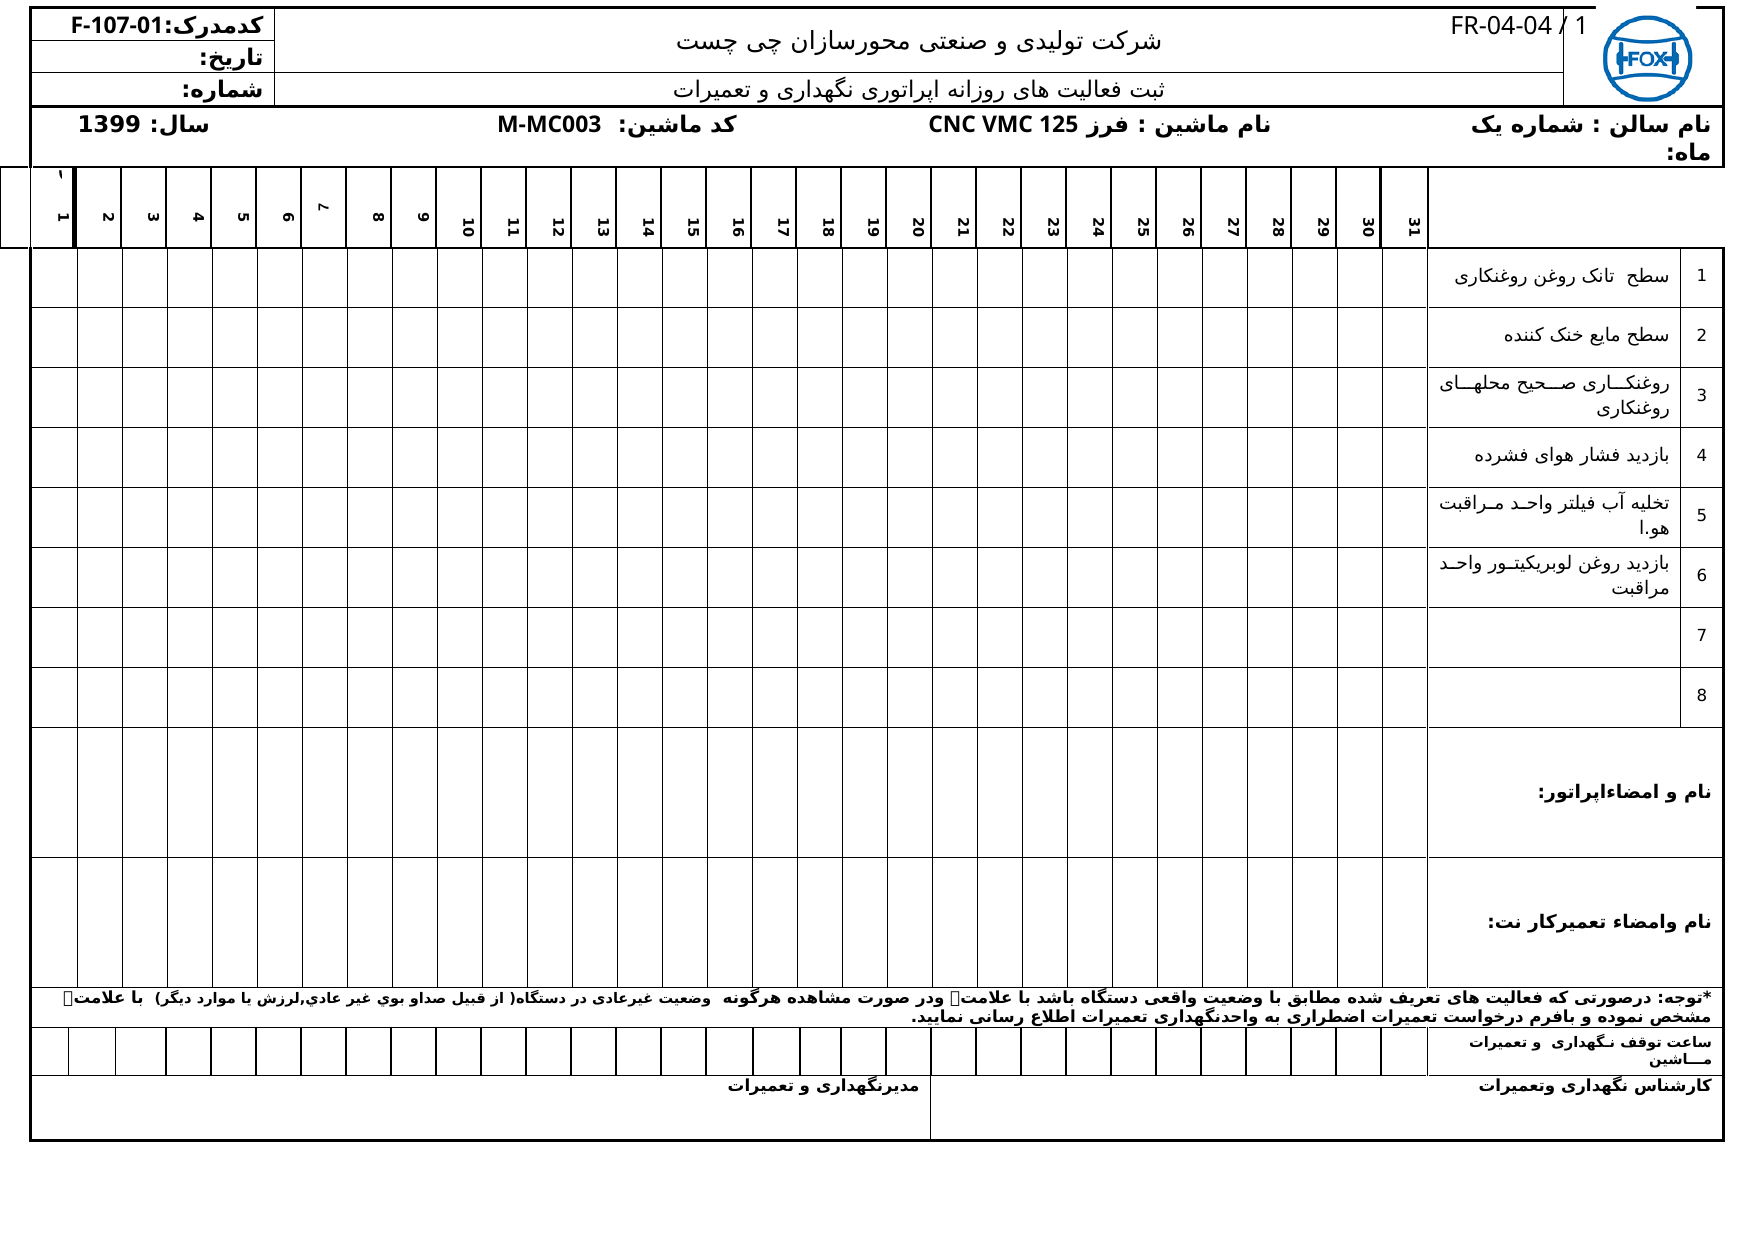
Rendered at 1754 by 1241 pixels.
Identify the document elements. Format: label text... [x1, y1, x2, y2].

table_cell [348, 608, 392, 667]
table_cell [1068, 668, 1112, 727]
table_cell [753, 608, 797, 667]
table_cell 6 [257, 168, 300, 247]
table_cell *توجه: درصورتی که فعالیت های تعریف شده مطابق با وضعیت واقعی دستگاه باشد با علامت ودر صورت مشاهده هرگونه وضعیت غیرعادی در دستگاه( از قبيل صداو بوي غير عادي,لرزش يا موارد ديگر) با علامت مشخص نموده و بافرم درخواست تعمیرات اضطراری به واحدنگهداری تعمیرات اطلاع رسانی نمایید. [32, 987, 1722, 1027]
table_cell [663, 668, 707, 727]
table_cell [1248, 858, 1292, 987]
table_cell [78, 308, 122, 367]
table_cell نام سالن : شماره یک نام ماشین : فرز CNC VMC 125 کد ماشین: M-MC003 سال: 1399 ماه: [32, 108, 1722, 166]
table_cell [933, 858, 977, 987]
table_cell [573, 488, 617, 547]
table_cell [1113, 548, 1157, 607]
table_cell [1203, 858, 1247, 987]
table_cell [1023, 608, 1067, 667]
table_cell 15 [662, 168, 705, 247]
table_cell [663, 548, 707, 607]
table_cell [528, 728, 572, 857]
table_cell [32, 488, 77, 547]
table_cell [753, 548, 797, 607]
table_cell [213, 249, 257, 307]
table_cell [798, 488, 842, 547]
table_cell [618, 308, 662, 367]
table_cell [1068, 249, 1112, 307]
table_cell [348, 548, 392, 607]
table_cell [393, 368, 437, 427]
table_cell [213, 608, 257, 667]
table_cell [483, 728, 527, 857]
table_cell [708, 488, 752, 547]
table_cell 8 [1681, 668, 1722, 727]
table_cell [843, 428, 887, 487]
table_cell 6 [1681, 548, 1722, 607]
table_cell [78, 728, 122, 857]
table_cell [708, 858, 752, 987]
table_cell [618, 548, 662, 607]
table_cell [78, 608, 122, 667]
table_cell [438, 608, 482, 667]
table_cell [483, 668, 527, 727]
table_cell [843, 728, 887, 857]
table_cell [1248, 308, 1292, 367]
table_cell [933, 428, 977, 487]
table_cell [1383, 727, 1427, 857]
table_cell [69, 1028, 115, 1074]
table_cell 29 [1292, 168, 1335, 247]
table_cell [1158, 858, 1202, 987]
table_cell 23 [1022, 168, 1065, 247]
table_cell [348, 249, 392, 307]
table_cell [258, 548, 302, 607]
table_cell [213, 858, 257, 987]
table_cell [303, 668, 347, 727]
table_cell [933, 668, 977, 727]
table_cell [1158, 428, 1202, 487]
table_cell [753, 488, 797, 547]
table_cell [978, 608, 1022, 667]
table_cell [933, 368, 977, 427]
table_cell [932, 1028, 975, 1074]
table_cell [32, 728, 77, 857]
table_cell [1113, 249, 1157, 307]
table_cell [1338, 368, 1382, 427]
table_cell [1338, 548, 1382, 607]
table_cell [1338, 858, 1382, 987]
table_cell [1293, 249, 1337, 307]
table_cell [978, 548, 1022, 607]
table_cell [483, 428, 527, 487]
table_cell [1022, 1028, 1065, 1074]
table_cell [32, 668, 77, 727]
table_cell [1248, 368, 1292, 427]
table_cell [258, 368, 302, 427]
table_cell [1337, 1028, 1380, 1074]
table_cell [1158, 308, 1202, 367]
table_cell [213, 488, 257, 547]
table_cell [1023, 308, 1067, 367]
table_cell [392, 1028, 435, 1074]
picture [1595, 6, 1697, 105]
table_cell [887, 1028, 930, 1074]
table_cell [843, 249, 887, 307]
table_cell [753, 858, 797, 987]
table_cell [573, 728, 617, 857]
table_cell [1113, 488, 1157, 547]
table_cell [1338, 728, 1382, 857]
table_cell [933, 728, 977, 857]
table_cell کارشناس نگهداری وتعمیرات [931, 1075, 1722, 1139]
table_cell [168, 368, 212, 427]
table_cell 9 [392, 168, 435, 247]
table_cell [168, 608, 212, 667]
table_cell [123, 488, 167, 547]
table_cell 13 [572, 168, 615, 247]
table_cell 26 [1157, 168, 1200, 247]
table_cell [798, 368, 842, 427]
table_cell [843, 308, 887, 367]
table_cell 27 [1202, 168, 1245, 247]
table_cell [573, 548, 617, 607]
table_cell [1203, 728, 1247, 857]
table_cell [888, 858, 932, 987]
table_cell 28 [1247, 168, 1290, 247]
table_cell [1158, 368, 1202, 427]
table_cell [1023, 368, 1067, 427]
table_cell [78, 249, 122, 307]
table_cell [573, 858, 617, 987]
table_cell 10 [437, 168, 480, 247]
table_cell [663, 428, 707, 487]
table_cell [617, 1028, 660, 1074]
table_cell [257, 1028, 300, 1074]
table_cell [1248, 488, 1292, 547]
table_cell [978, 308, 1022, 367]
table_cell [888, 428, 932, 487]
table_cell [978, 428, 1022, 487]
table_cell [1293, 728, 1337, 857]
table_cell [753, 308, 797, 367]
table_cell [708, 428, 752, 487]
table_cell مدیرنگهداری و تعمیرات [32, 1076, 930, 1139]
table_cell 1 [31, 166, 72, 247]
table_cell [1023, 728, 1067, 857]
table_cell [1158, 728, 1202, 857]
table_cell نام وامضاء تعمیرکار نت: [1428, 857, 1722, 987]
table_cell [1338, 428, 1382, 487]
table_cell [1292, 1028, 1335, 1074]
table_cell [1293, 548, 1337, 607]
table_cell [393, 728, 437, 857]
table_cell [258, 488, 302, 547]
table_cell [978, 368, 1022, 427]
table_cell [168, 728, 212, 857]
table_cell 7 [302, 168, 345, 247]
table_cell [1113, 608, 1157, 667]
table_cell [347, 1028, 390, 1074]
table_header [1697, 9, 1722, 105]
table_cell [258, 608, 302, 667]
table_cell [1113, 858, 1157, 987]
table_cell [572, 1028, 615, 1074]
table_cell [933, 308, 977, 367]
table_cell [168, 249, 212, 307]
table_cell [1158, 668, 1202, 727]
table_cell [888, 249, 932, 307]
table_cell [528, 308, 572, 367]
table_cell [1248, 548, 1292, 607]
table_cell [393, 428, 437, 487]
table_cell 22 [977, 168, 1020, 247]
table_cell [1203, 428, 1247, 487]
table_cell [1383, 547, 1427, 607]
table_cell [303, 488, 347, 547]
table_cell [1383, 607, 1427, 667]
table_cell [437, 1028, 480, 1074]
table_cell [573, 368, 617, 427]
table_cell [168, 428, 212, 487]
table_cell [1338, 308, 1382, 367]
table_cell [842, 1028, 885, 1074]
table_cell [32, 548, 77, 607]
table_cell [1158, 608, 1202, 667]
table_cell 4 [1681, 428, 1722, 487]
table_cell [662, 1028, 705, 1074]
table_cell [753, 728, 797, 857]
table_cell 3 [122, 168, 165, 247]
table_cell [1293, 368, 1337, 427]
table_cell [843, 548, 887, 607]
table_cell [348, 668, 392, 727]
table_cell [1383, 487, 1427, 547]
table_cell [1157, 1028, 1200, 1074]
table_cell روغنکاری صحیح محلهای روغنکاری [1428, 367, 1680, 427]
table_cell [708, 368, 752, 427]
table_cell [978, 668, 1022, 727]
table_cell 24 [1067, 168, 1110, 247]
table_cell [32, 1028, 68, 1074]
table_cell [303, 728, 347, 857]
table_cell [798, 858, 842, 987]
table_cell [1428, 607, 1680, 667]
table_cell [1383, 667, 1427, 727]
table_cell 30 [1337, 168, 1379, 247]
table_cell [888, 668, 932, 727]
table_cell 8 [347, 168, 390, 247]
table_cell [1203, 249, 1247, 307]
table_cell [798, 668, 842, 727]
table_cell [123, 728, 167, 857]
table_cell [1023, 428, 1067, 487]
table_cell [801, 1028, 840, 1074]
table_cell سطح مایع خنک کننده [1428, 307, 1680, 367]
table_cell [1113, 308, 1157, 367]
table_cell [1067, 1028, 1110, 1074]
table_cell [1068, 488, 1112, 547]
table_cell [1203, 308, 1247, 367]
table_cell [663, 608, 707, 667]
table_cell [78, 668, 122, 727]
table_cell [438, 488, 482, 547]
table_cell [32, 428, 77, 487]
table_cell [618, 858, 662, 987]
table_cell [618, 368, 662, 427]
table_cell [258, 858, 302, 987]
table_cell [1293, 668, 1337, 727]
table_cell [302, 1028, 345, 1074]
table_cell [888, 548, 932, 607]
table_cell 18 [797, 168, 840, 247]
table_cell 2 [1681, 308, 1722, 367]
table_cell [348, 858, 392, 987]
table_cell [888, 728, 932, 857]
table_cell [977, 1028, 1020, 1074]
table_cell 11 [482, 168, 525, 247]
table_cell [1248, 728, 1292, 857]
table_cell [1338, 249, 1382, 307]
table_cell [528, 428, 572, 487]
table_cell [1338, 488, 1382, 547]
table_cell [843, 668, 887, 727]
table_cell [1068, 548, 1112, 607]
table_cell [213, 428, 257, 487]
table_cell [528, 548, 572, 607]
table_cell [1382, 1027, 1427, 1074]
table_cell [573, 668, 617, 727]
table_cell [438, 428, 482, 487]
table_cell [753, 249, 797, 307]
table_cell [303, 608, 347, 667]
table_cell [123, 858, 167, 987]
table_cell [528, 368, 572, 427]
table_cell 19 [842, 168, 885, 247]
table_cell [888, 368, 932, 427]
table_cell [123, 668, 167, 727]
table_cell [348, 728, 392, 857]
table_cell [1112, 1028, 1155, 1074]
table_cell نام و امضاءاپراتور: [1428, 727, 1722, 857]
table_cell 1 [1681, 249, 1722, 307]
table_cell [663, 488, 707, 547]
table_cell [618, 249, 662, 307]
table_cell 21 [932, 168, 975, 247]
table_cell [438, 249, 482, 307]
table_cell [303, 368, 347, 427]
table_cell 12 [527, 168, 570, 247]
table_cell [843, 368, 887, 427]
table_cell [1068, 608, 1112, 667]
table_cell [1158, 548, 1202, 607]
table_cell [933, 608, 977, 667]
table_cell [438, 368, 482, 427]
table_cell [213, 308, 257, 367]
table_cell [708, 249, 752, 307]
table_cell [1383, 367, 1427, 427]
table_cell [1023, 548, 1067, 607]
table_cell [393, 488, 437, 547]
table_cell 14 [617, 168, 660, 247]
table_cell [1068, 368, 1112, 427]
table_cell [303, 249, 347, 307]
table_cell [1203, 548, 1247, 607]
table_cell [258, 428, 302, 487]
table_cell [1338, 668, 1382, 727]
table_cell 20 [887, 168, 930, 247]
table_cell [168, 548, 212, 607]
table_cell [303, 548, 347, 607]
table_cell [573, 249, 617, 307]
table_cell [258, 249, 302, 307]
table_cell [213, 668, 257, 727]
table_cell [78, 368, 122, 427]
table_cell 5 [1681, 488, 1722, 547]
table_cell [32, 608, 77, 667]
table_cell [32, 247, 77, 307]
table_header [1564, 9, 1595, 105]
table_cell [1248, 249, 1292, 307]
table_cell [1293, 858, 1337, 987]
table_cell [618, 608, 662, 667]
table_cell [1158, 488, 1202, 547]
table_cell [348, 488, 392, 547]
table_cell [32, 368, 77, 427]
table_header کدمدرک:F-107-01 [32, 9, 274, 40]
table_cell [978, 249, 1022, 307]
table_cell [303, 308, 347, 367]
table_cell [978, 488, 1022, 547]
table_cell [1383, 247, 1427, 307]
table_cell [438, 728, 482, 857]
table_cell [708, 668, 752, 727]
table_cell [168, 308, 212, 367]
table_cell [1293, 428, 1337, 487]
table_cell [888, 608, 932, 667]
table_cell [1068, 858, 1112, 987]
table_cell [1113, 668, 1157, 727]
table_cell [618, 728, 662, 857]
table_cell [393, 608, 437, 667]
table_cell [78, 548, 122, 607]
table_cell [32, 858, 77, 987]
table_cell [663, 308, 707, 367]
table_cell [1203, 488, 1247, 547]
table_cell [843, 858, 887, 987]
table_cell [707, 1028, 752, 1074]
table_cell ثبت فعالیت های روزانه اپراتوری نگهداری و تعمیرات [275, 73, 1563, 105]
table_cell [843, 488, 887, 547]
table_cell 4 [167, 168, 210, 247]
table_cell [1383, 427, 1427, 487]
table_cell [1293, 608, 1337, 667]
table_cell [483, 548, 527, 607]
table_cell [438, 308, 482, 367]
table_cell [798, 249, 842, 307]
table_cell 16 [707, 168, 750, 247]
table_cell 2 [77, 168, 120, 247]
table_cell [483, 488, 527, 547]
table_cell [393, 858, 437, 987]
table_cell 7 [1681, 608, 1722, 667]
table_cell [843, 608, 887, 667]
table_cell [78, 428, 122, 487]
table_cell [618, 428, 662, 487]
table_cell [753, 668, 797, 727]
table_cell [168, 488, 212, 547]
table_cell بازدید روغن لوبریکیتور واحد مراقبت [1428, 547, 1680, 607]
table_cell [123, 249, 167, 307]
table_cell [933, 548, 977, 607]
table_cell [573, 428, 617, 487]
table_cell [888, 308, 932, 367]
table_cell [1113, 428, 1157, 487]
table_cell [1203, 608, 1247, 667]
table_cell [1248, 428, 1292, 487]
table_cell [258, 668, 302, 727]
table_cell [528, 668, 572, 727]
table_cell [573, 308, 617, 367]
table_cell [258, 308, 302, 367]
table_cell [438, 548, 482, 607]
table_cell [348, 428, 392, 487]
table_cell [753, 428, 797, 487]
table_cell [1428, 667, 1680, 727]
table_cell [483, 368, 527, 427]
table_cell 5 [212, 168, 255, 247]
table_cell [303, 858, 347, 987]
table_cell [438, 668, 482, 727]
table_cell [123, 368, 167, 427]
table_cell [1068, 308, 1112, 367]
table_cell [1203, 368, 1247, 427]
table_cell [1023, 858, 1067, 987]
table_header شرکت تولیدی و صنعتی محورسازان چی چست [275, 9, 1563, 72]
table_cell [978, 728, 1022, 857]
table_cell [393, 668, 437, 727]
table_cell [483, 858, 527, 987]
table_cell [798, 308, 842, 367]
table_cell ساعت توقف نـگهداری و تعمیرات مـــاشین [1428, 1027, 1722, 1074]
table_cell [798, 728, 842, 857]
table_cell [167, 1028, 210, 1074]
table_cell [78, 858, 122, 987]
table_cell [482, 1028, 525, 1074]
table_cell سطح تانک روغن روغنکاری [1428, 249, 1680, 307]
table_cell [663, 858, 707, 987]
table_cell [573, 608, 617, 667]
table_cell [438, 858, 482, 987]
table_cell [1023, 488, 1067, 547]
table_cell [933, 249, 977, 307]
table_cell [123, 308, 167, 367]
table_cell [393, 548, 437, 607]
table_cell [213, 548, 257, 607]
table_cell شماره: [32, 73, 274, 105]
table_cell [213, 368, 257, 427]
table_cell [1023, 668, 1067, 727]
table_cell [663, 249, 707, 307]
table_cell [483, 249, 527, 307]
table_cell 31 [1382, 168, 1427, 247]
table_cell [1023, 249, 1067, 307]
table_cell [528, 249, 572, 307]
table_cell [708, 608, 752, 667]
table_cell [78, 488, 122, 547]
table_cell [168, 858, 212, 987]
table_cell [708, 548, 752, 607]
table_cell [1113, 368, 1157, 427]
table_cell [1202, 1028, 1245, 1074]
table_cell 17 [752, 168, 795, 247]
table_cell [1293, 488, 1337, 547]
table_cell [528, 858, 572, 987]
table_cell [708, 728, 752, 857]
table_cell [1248, 668, 1292, 727]
table_cell [483, 308, 527, 367]
table_cell [1293, 308, 1337, 367]
table_cell [1203, 668, 1247, 727]
table_cell [1158, 249, 1202, 307]
table_cell [1248, 608, 1292, 667]
table_cell [483, 608, 527, 667]
table_cell [123, 608, 167, 667]
table_cell [527, 1028, 570, 1074]
table_cell [618, 668, 662, 727]
table_cell [348, 368, 392, 427]
table_cell [888, 488, 932, 547]
table_cell [1113, 728, 1157, 857]
table_cell [978, 858, 1022, 987]
table_cell [213, 728, 257, 857]
table_cell [1338, 608, 1382, 667]
table_cell [708, 308, 752, 367]
table_cell تخلیه آب فیلتر واحد مراقبت هو.ا [1428, 487, 1680, 547]
table_cell [798, 548, 842, 607]
table_cell [212, 1028, 255, 1074]
table_cell بازدید فشار هوای فشرده [1428, 427, 1680, 487]
table_cell [303, 428, 347, 487]
table_cell [528, 608, 572, 667]
table_cell [348, 308, 392, 367]
table_cell [393, 308, 437, 367]
table_cell 3 [1681, 368, 1722, 427]
table_cell [753, 368, 797, 427]
table_cell [1068, 728, 1112, 857]
table_cell [32, 308, 77, 367]
table_cell 25 [1112, 168, 1155, 247]
table_cell [116, 1028, 165, 1074]
table_cell [754, 1028, 799, 1074]
table_cell [258, 728, 302, 857]
table_cell [933, 488, 977, 547]
table_cell [1247, 1028, 1290, 1074]
table_cell [1383, 307, 1427, 367]
table_cell [123, 548, 167, 607]
table_cell [798, 428, 842, 487]
table_cell [618, 488, 662, 547]
table_cell [663, 368, 707, 427]
table_cell [663, 728, 707, 857]
table_cell [168, 668, 212, 727]
table_cell [528, 488, 572, 547]
table_cell [123, 428, 167, 487]
table_cell تاریخ: [32, 41, 274, 72]
table_cell [1383, 857, 1427, 987]
table_cell [798, 608, 842, 667]
table_cell [1068, 428, 1112, 487]
table_cell [393, 249, 437, 307]
